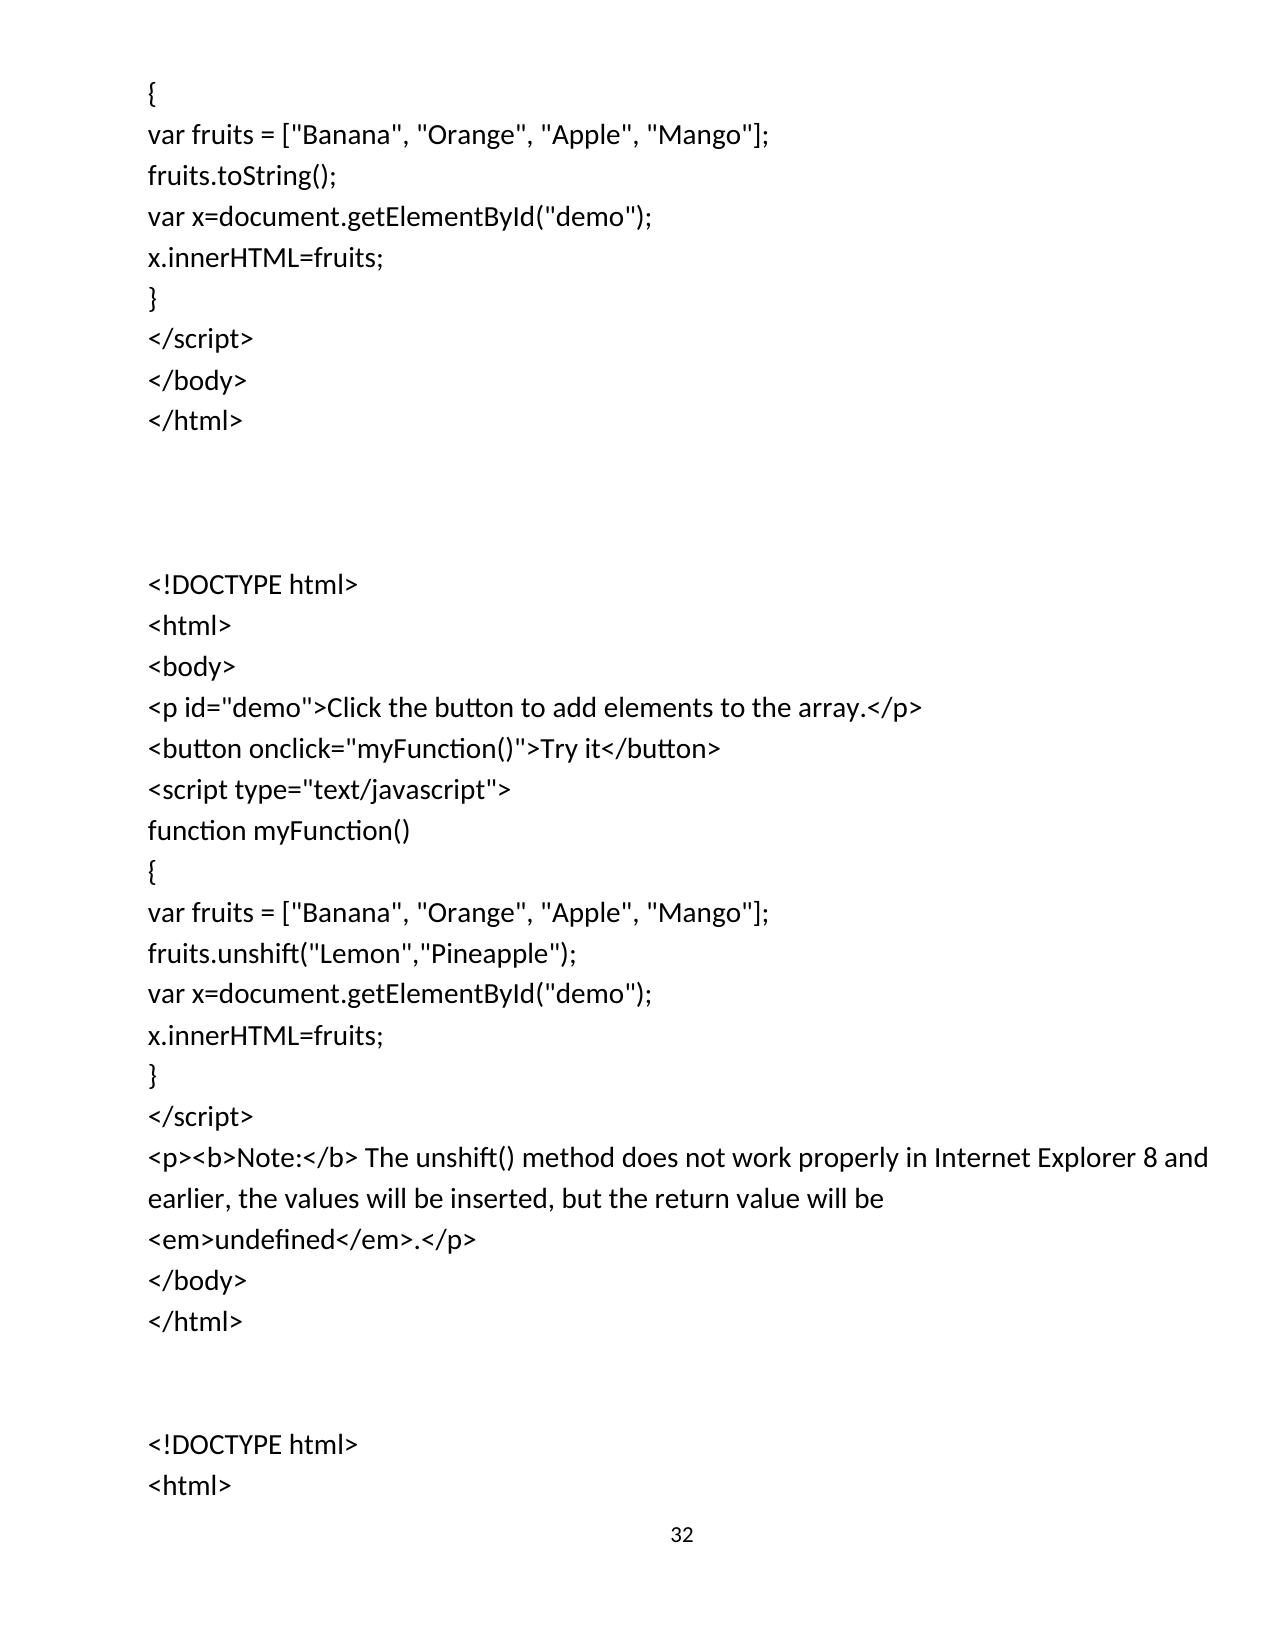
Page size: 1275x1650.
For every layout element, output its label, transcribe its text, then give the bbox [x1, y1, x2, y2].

text x.innerHTML=fruits; [148, 239, 1216, 274]
text } [148, 280, 1216, 315]
text </html> [148, 1303, 1216, 1339]
text <script type="text/javascript"> [148, 771, 1216, 807]
text } [148, 1057, 1216, 1093]
text function myFunction() [148, 812, 1216, 847]
text </body> [148, 362, 1216, 397]
text <!DOCTYPE html> [148, 1426, 1216, 1462]
text { [148, 75, 1216, 111]
text </body> [148, 1262, 1216, 1298]
text <html> [148, 607, 1216, 643]
text <p><b>Note:</b> The unshift() method does not work properly in Internet Explorer 8 and earlier, the values will be inserted, but the return value will be <em>undefined</em>.</p> [148, 1139, 1216, 1257]
text var fruits = ["Banana", "Orange", "Apple", "Mango"]; [148, 116, 1216, 152]
text <button onclick="myFunction()">Try it</button> [148, 730, 1216, 766]
text </script> [148, 1098, 1216, 1134]
text <p id="demo">Click the button to add elements to the array.</p> [148, 689, 1216, 725]
text x.innerHTML=fruits; [148, 1017, 1216, 1052]
text var x=document.getElementById("demo"); [148, 198, 1216, 233]
text fruits.unshift("Lemon","Pineapple"); [148, 935, 1216, 970]
text { [148, 853, 1216, 888]
text </html> [148, 402, 1216, 438]
text var x=document.getElementById("demo"); [148, 976, 1216, 1011]
text </script> [148, 321, 1216, 356]
text var fruits = ["Banana", "Orange", "Apple", "Mango"]; [148, 894, 1216, 929]
text <html> [148, 1467, 1216, 1502]
text <!DOCTYPE html> [148, 566, 1216, 602]
text fruits.toString(); [148, 157, 1216, 192]
text <body> [148, 648, 1216, 684]
